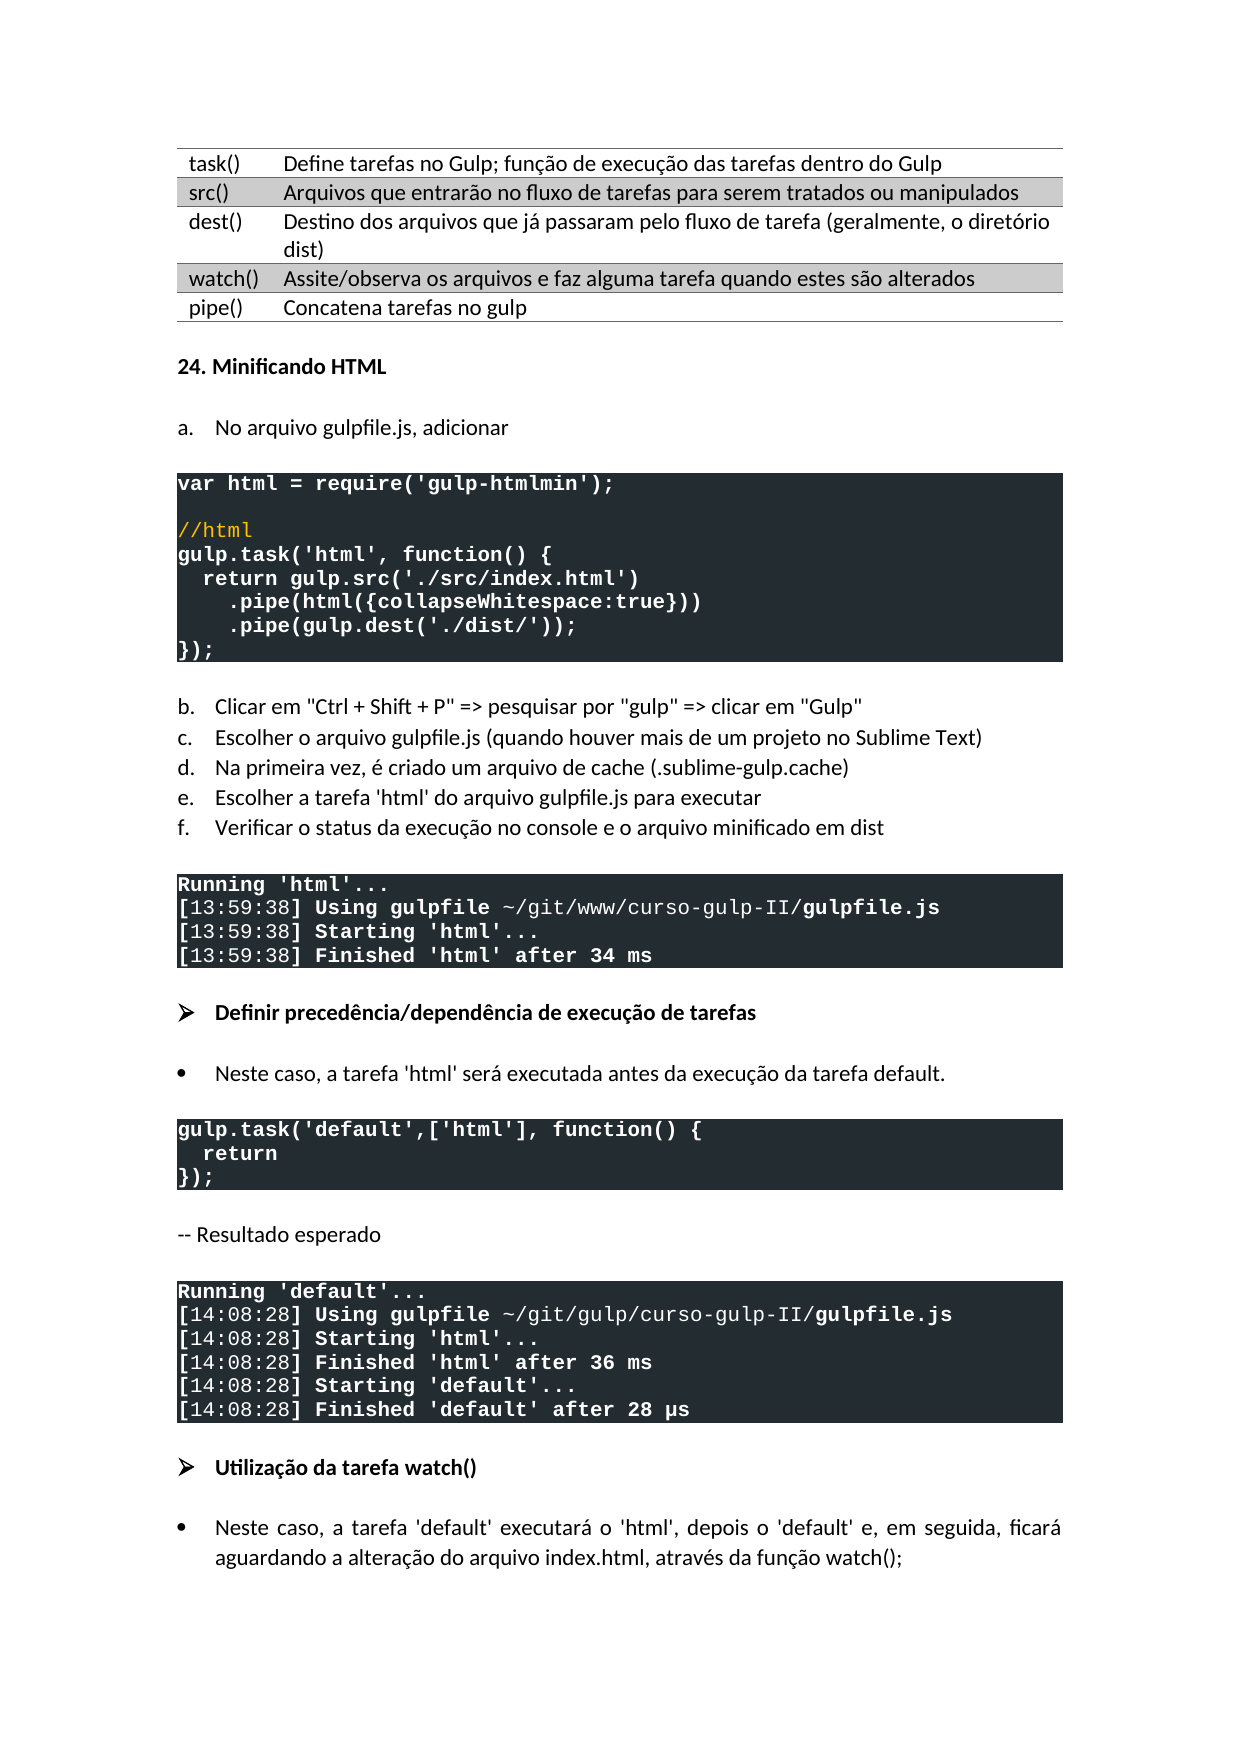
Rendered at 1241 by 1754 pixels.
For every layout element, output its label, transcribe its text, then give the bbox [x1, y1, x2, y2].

table_cell Assite/observa os arquivos e faz alguma tarefa quando estes são alterados [272, 264, 1063, 292]
table_cell watch() [177, 264, 272, 292]
list Neste caso, a tarefa 'default' executará o 'html', depois o 'default' e, em seguida, ficará aguardando a alteração do arquivo index.html, através da função watch(); [177, 1513, 1063, 1572]
list Na primeira vez, é criado um arquivo de cache (.sublime-gulp.cache) [177, 753, 1063, 781]
text }); [177, 1167, 1063, 1190]
table_cell pipe() [177, 293, 272, 321]
list Neste caso, a tarefa 'html' será executada antes da execução da tarefa default. [177, 1059, 1063, 1087]
list Escolher a tarefa 'html' do arquivo gulpfile.js para executar [177, 783, 1063, 811]
text return gulp.src('./src/index.html') [177, 568, 1063, 591]
list No arquivo gulpfile.js, adicionar [177, 413, 1063, 441]
text //html [177, 520, 1063, 544]
table_cell Arquivos que entrarão no fluxo de tarefas para serem tratados ou manipulados [272, 178, 1063, 206]
text -- Resultado esperado [177, 1220, 1063, 1248]
list Utilização da tarefa watch() [177, 1453, 1063, 1481]
text [14:08:28] Finished 'html' after 36 ms [177, 1352, 1063, 1375]
text Running 'html'... [177, 874, 1063, 897]
table_header Define tarefas no Gulp; função de execução das tarefas dentro do Gulp [272, 149, 1063, 177]
text [14:08:28] Finished 'default' after 28 μs [177, 1399, 1063, 1423]
text }); [177, 638, 1063, 662]
text gulp.task('html', function() { [177, 544, 1063, 568]
text [13:59:38] Finished 'html' after 34 ms [177, 944, 1063, 968]
text .pipe(html({collapseWhitespace:true})) [177, 591, 1063, 615]
list Clicar em "Ctrl + Shift + P" => pesquisar por "gulp" => clicar em "Gulp" [177, 692, 1063, 720]
text .pipe(gulp.dest('./dist/')); [177, 615, 1063, 638]
text var html = require('gulp-htmlmin'); [177, 473, 1063, 497]
text Running 'default'... [177, 1281, 1063, 1304]
text return [177, 1143, 1063, 1167]
text [14:08:28] Starting 'default'... [177, 1375, 1063, 1399]
list Verificar o status da execução no console e o arquivo minificado em dist [177, 813, 1063, 841]
text [14:08:28] Using gulpfile ~/git/gulp/curso-gulp-II/gulpfile.js [177, 1304, 1063, 1328]
text [13:59:38] Using gulpfile ~/git/www/curso-gulp-II/gulpfile.js [177, 897, 1063, 921]
table_cell src() [177, 178, 272, 206]
table_cell Concatena tarefas no gulp [272, 293, 1063, 321]
text gulp.task('default',['html'], function() { [177, 1119, 1063, 1143]
text 24. Minificando HTML [177, 352, 1063, 380]
table_cell Destino dos arquivos que já passaram pelo fluxo de tarefa (geralmente, o diretório dist) [272, 207, 1063, 263]
text [13:59:38] Starting 'html'... [177, 921, 1063, 944]
list Definir precedência/dependência de execução de tarefas [177, 998, 1063, 1026]
table_cell dest() [177, 207, 272, 263]
list Escolher o arquivo gulpfile.js (quando houver mais de um projeto no Sublime Text) [177, 723, 1063, 751]
table_header task() [177, 149, 272, 177]
text [14:08:28] Starting 'html'... [177, 1328, 1063, 1352]
